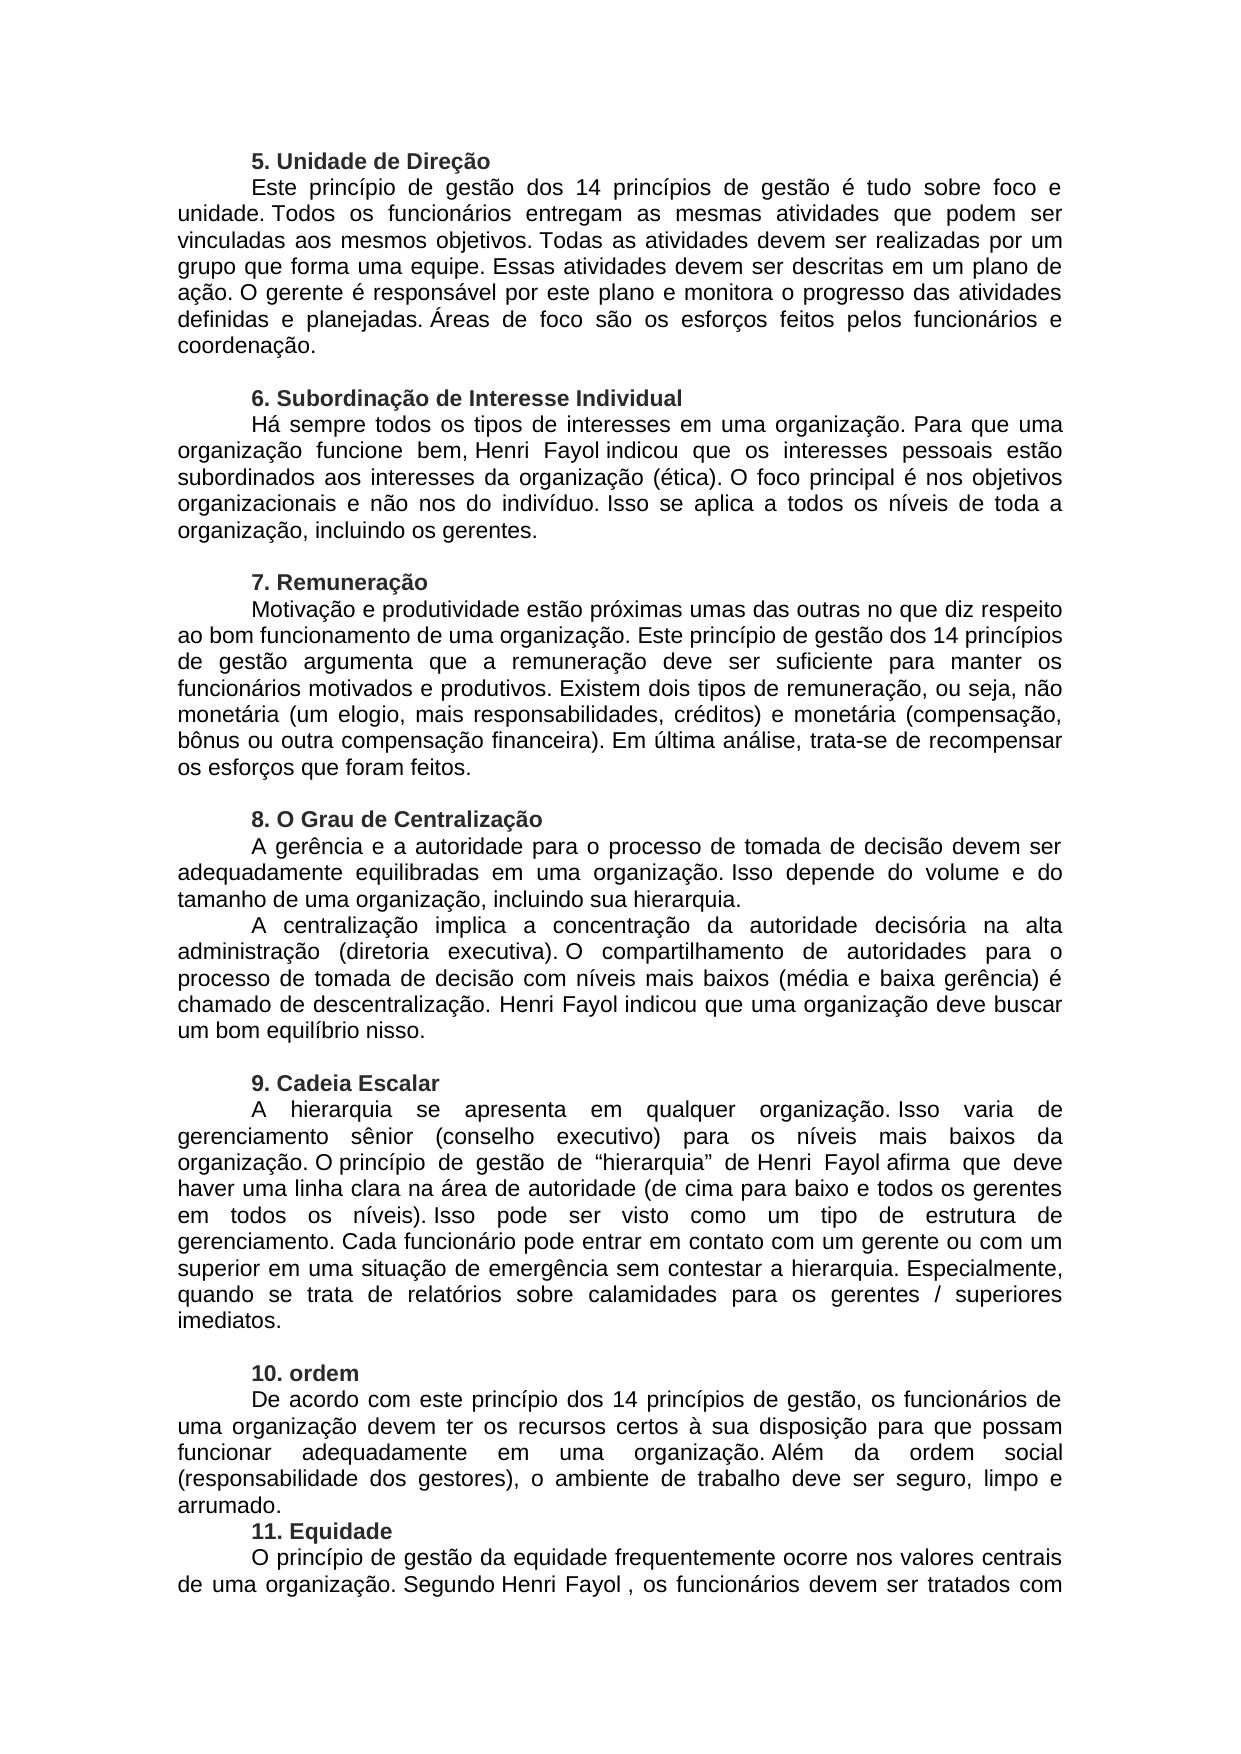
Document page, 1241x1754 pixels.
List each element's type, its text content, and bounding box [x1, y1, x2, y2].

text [177, 1544, 1063, 1597]
text 5. Unidade de Direção [177, 148, 1063, 174]
text A centralização implica a concentração da autoridade decisória na alta administração (diretoria executiva). O compartilhamento de autoridades para o processo de tomada de decisão com níveis mais baixos (média e baixa gerência) é chamado de descentralização. Henri Fayol indicou que uma organização deve buscar um bom equilíbrio nisso. [177, 912, 1063, 1044]
text Há sempre todos os tipos de interesses em uma organização. Para que uma organização funcione bem, Henri Fayol indicou que os interesses pessoais estão subordinados aos interesses da organização (ética). O foco principal é nos objetivos organizacionais e não nos do indivíduo. Isso se aplica a todos os níveis de toda a organização, incluindo os gerentes. [177, 411, 1063, 543]
text Este princípio de gestão dos 14 princípios de gestão é tudo sobre foco e unidade. Todos os funcionários entregam as mesmas atividades que podem ser vinculadas aos mesmos objetivos. Todas as atividades devem ser realizadas por um grupo que forma uma equipe. Essas atividades devem ser descritas em um plano de ação. O gerente é responsável por este plano e monitora o progresso das atividades definidas e planejadas. Áreas de foco são os esforços feitos pelos funcionários e coordenação. [177, 174, 1063, 358]
text 7. Remuneração [177, 569, 1063, 596]
text 10. ordem [177, 1360, 1063, 1386]
text A gerência e a autoridade para o processo de tomada de decisão devem ser adequadamente equilibradas em uma organização. Isso depende do volume e do tamanho de uma organização, incluindo sua hierarquia. [177, 833, 1063, 912]
text 6. Subordinação de Interesse Individual [177, 385, 1063, 411]
text A hierarquia se apresenta em qualquer organização. Isso varia de gerenciamento sênior (conselho executivo) para os níveis mais baixos da organização. O princípio de gestão de “hierarquia” de Henri Fayol afirma que deve haver uma linha clara na área de autoridade (de cima para baixo e todos os gerentes em todos os níveis). Isso pode ser visto como um tipo de estrutura de gerenciamento. Cada funcionário pode entrar em contato com um gerente ou com um superior em uma situação de emergência sem contestar a hierarquia. Especialmente, quando se trata de relatórios sobre calamidades para os gerentes / superiores imediatos. [177, 1096, 1063, 1333]
text De acordo com este princípio dos 14 princípios de gestão, os funcionários de uma organização devem ter os recursos certos à sua disposição para que possam funcionar adequadamente em uma organização. Além da ordem social (responsabilidade dos gestores), o ambiente de trabalho deve ser seguro, limpo e arrumado. [177, 1386, 1063, 1518]
text 8. O Grau de Centralização [177, 806, 1063, 833]
text 11. Equidade [177, 1518, 1063, 1544]
text Motivação e produtividade estão próximas umas das outras no que diz respeito ao bom funcionamento de uma organização. Este princípio de gestão dos 14 princípios de gestão argumenta que a remuneração deve ser suficiente para manter os funcionários motivados e produtivos. Existem dois tipos de remuneração, ou seja, não monetária (um elogio, mais responsabilidades, créditos) e monetária (compensação, bônus ou outra compensação financeira). Em última análise, trata-se de recompensar os esforços que foram feitos. [177, 596, 1063, 780]
text 9. Cadeia Escalar [177, 1070, 1063, 1096]
